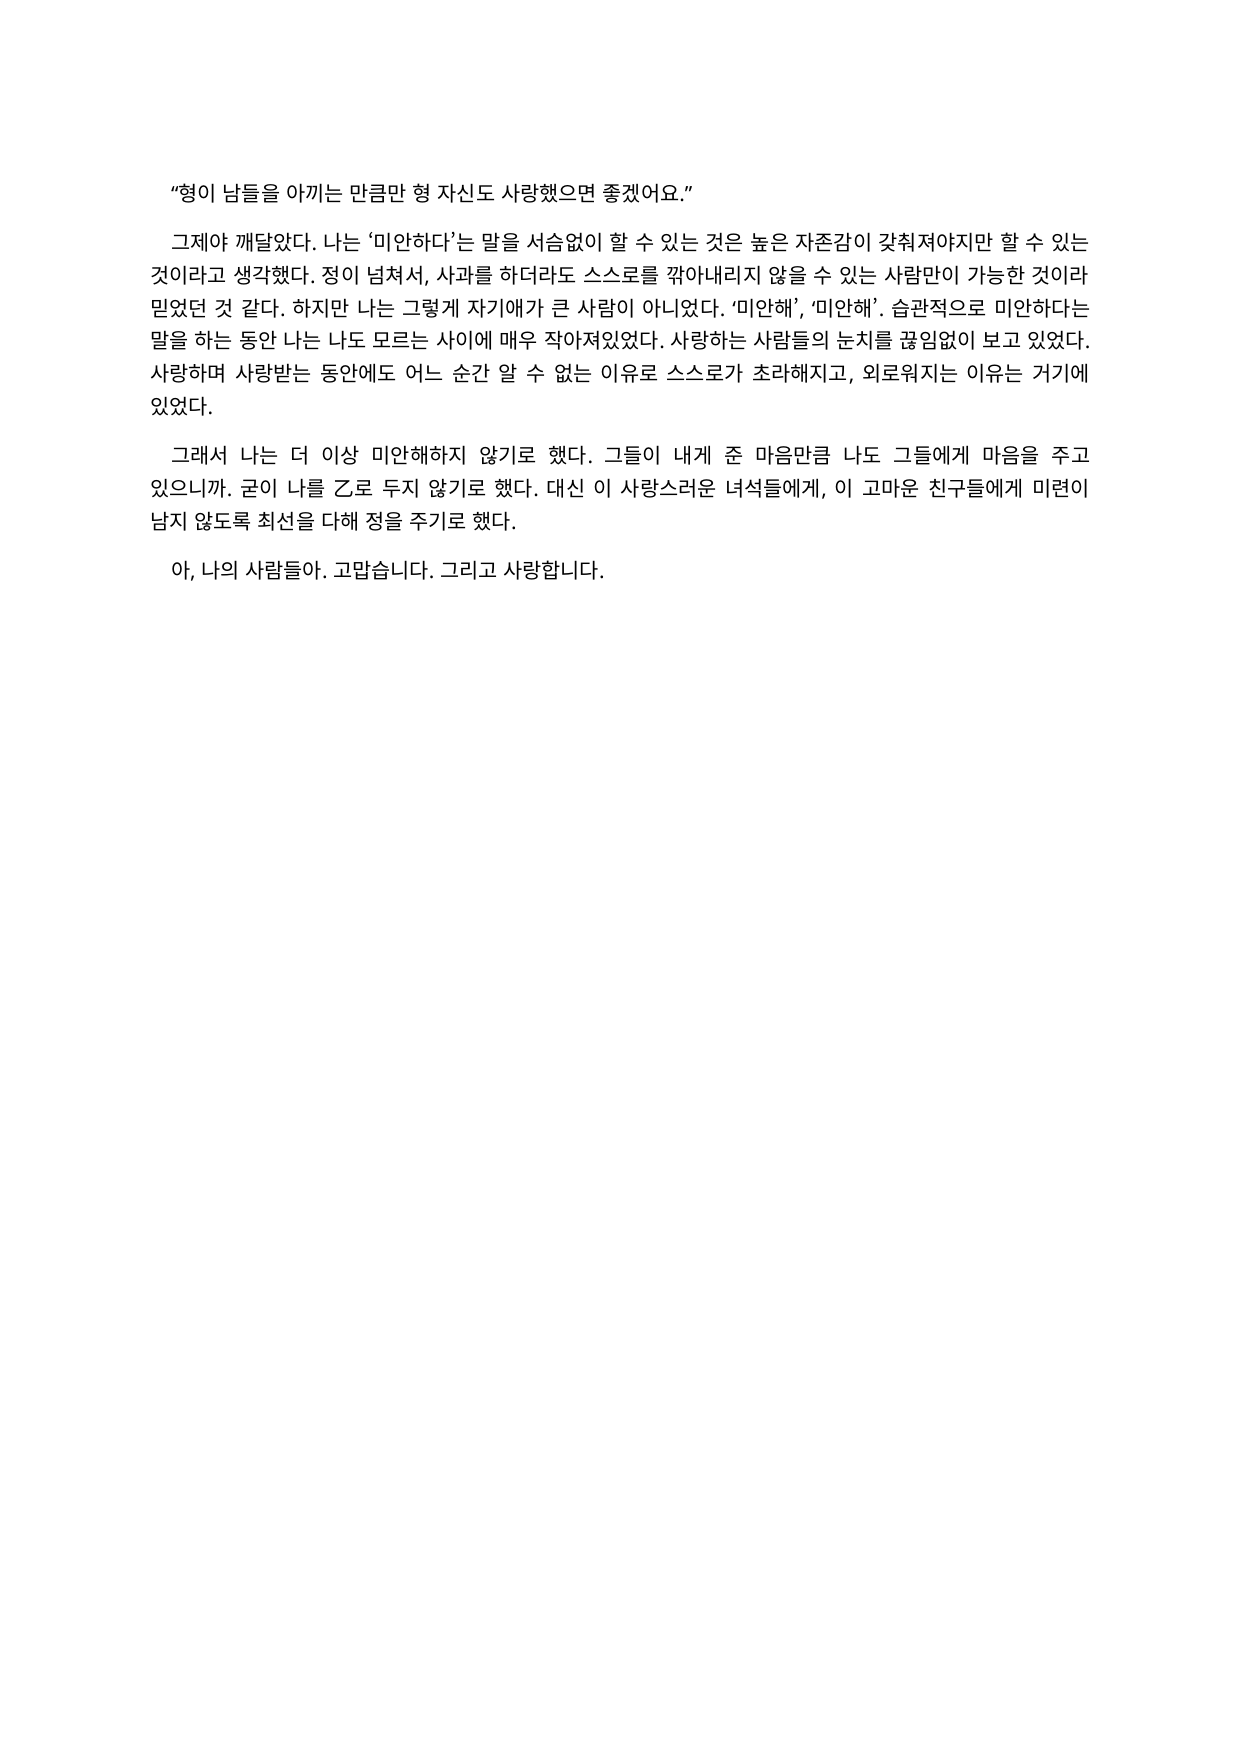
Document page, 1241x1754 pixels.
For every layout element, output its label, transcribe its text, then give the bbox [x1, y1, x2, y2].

text “형이 남들을 아끼는 만큼만 형 자신도 사랑했으면 좋겠어요.” [150, 177, 1090, 207]
text 그래서 나는 더 이상 미안해하지 않기로 했다. 그들이 내게 준 마음만큼 나도 그들에게 마음을 주고 있으니까. 굳이 나를 乙로 두지 않기로 했다. 대신 이 사랑스러운 녀석들에게, 이 고마운 친구들에게 미련이 남지 않도록 최선을 다해 정을 주기로 했다. [150, 439, 1090, 535]
text 아, 나의 사람들아. 고맙습니다. 그리고 사랑합니다. [150, 554, 1090, 584]
text 그제야 깨달았다. 나는 ‘미안하다’는 말을 서슴없이 할 수 있는 것은 높은 자존감이 갖춰져야지만 할 수 있는 것이라고 생각했다. 정이 넘쳐서, 사과를 하더라도 스스로를 깎아내리지 않을 수 있는 사람만이 가능한 것이라 믿었던 것 같다. 하지만 나는 그렇게 자기애가 큰 사람이 아니었다. ‘미안해’, ‘미안해’. 습관적으로 미안하다는 말을 하는 동안 나는 나도 모르는 사이에 매우 작아져있었다. 사랑하는 사람들의 눈치를 끊임없이 보고 있었다. 사랑하며 사랑받는 동안에도 어느 순간 알 수 없는 이유로 스스로가 초라해지고, 외로워지는 이유는 거기에 있었다. [150, 227, 1090, 420]
